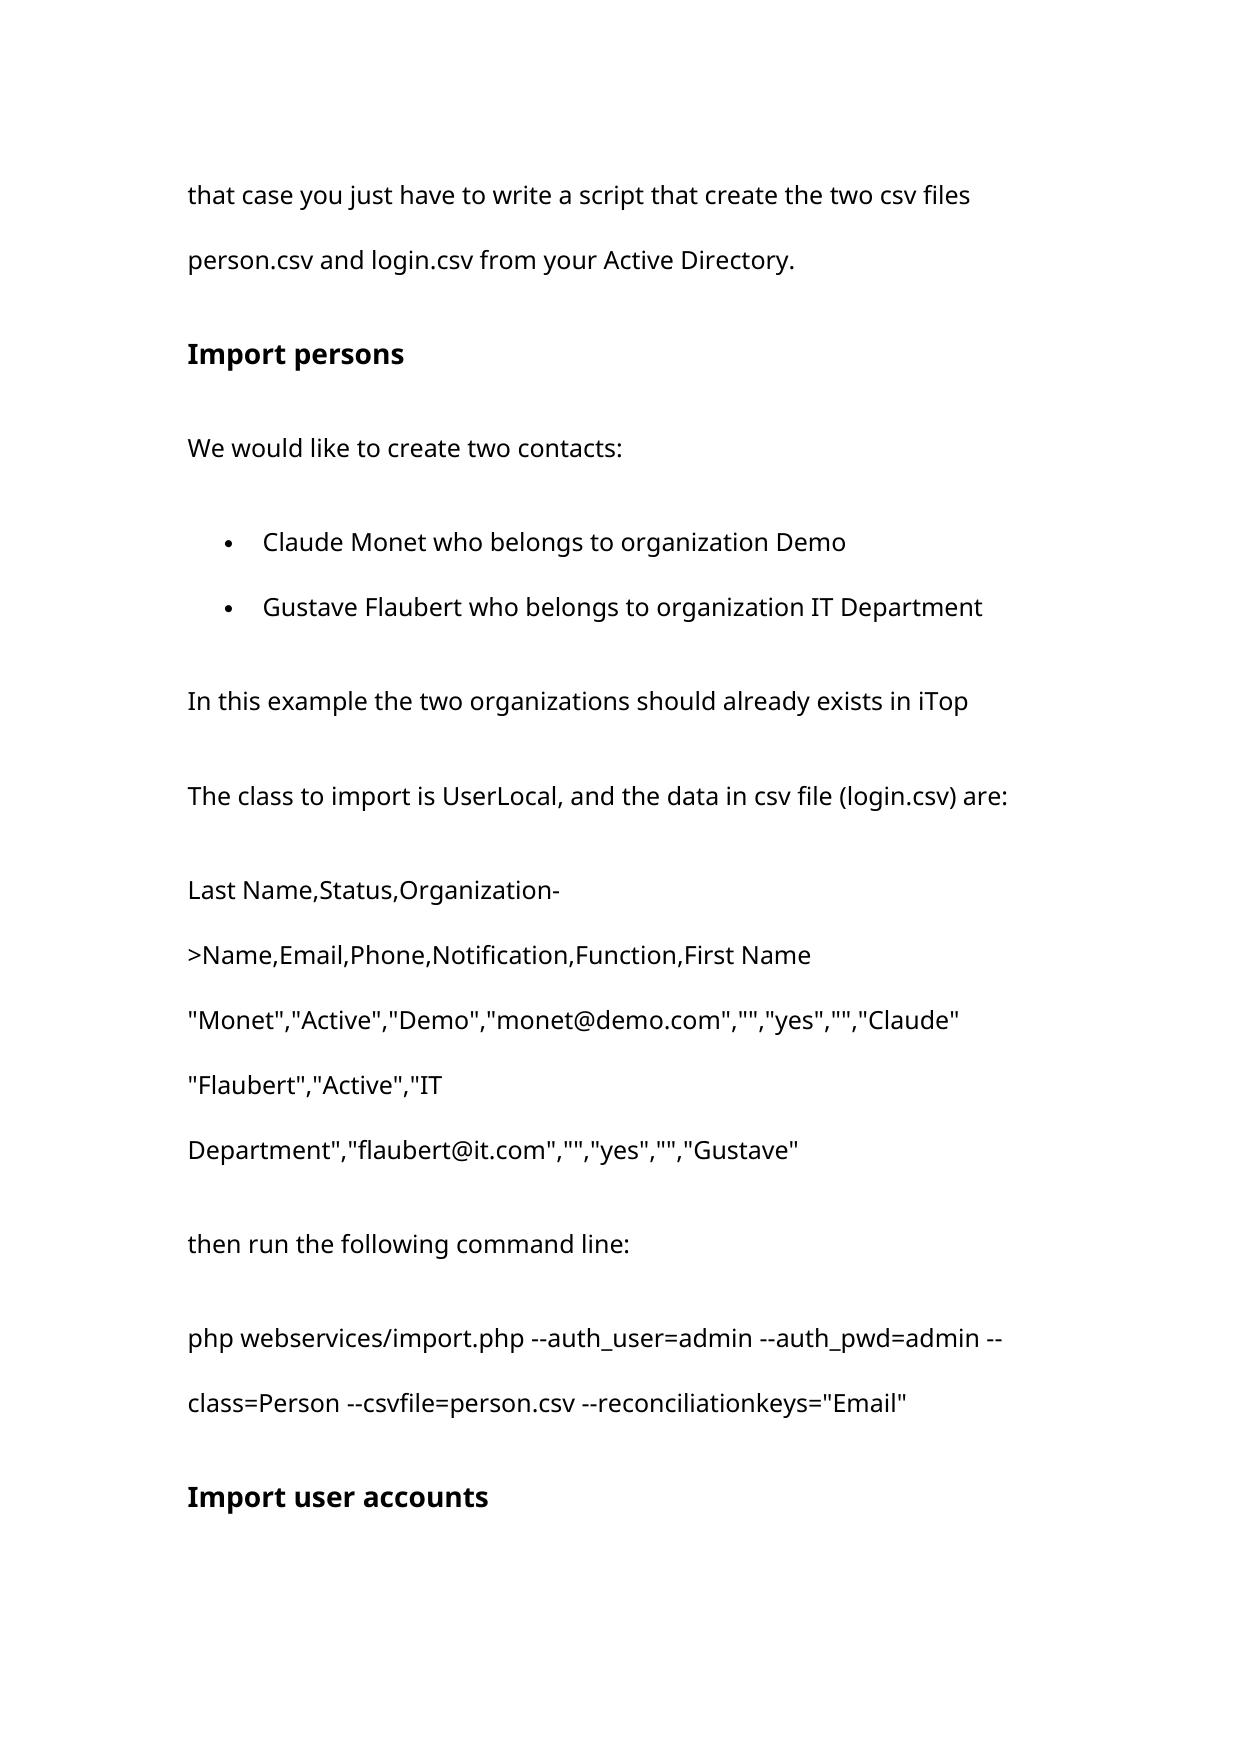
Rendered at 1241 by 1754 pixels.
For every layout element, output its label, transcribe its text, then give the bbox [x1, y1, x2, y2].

list Claude Monet who belongs to organization Demo [225, 509, 1053, 574]
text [187, 162, 1053, 292]
text In this example the two organizations should already exists in iTop [187, 669, 1053, 734]
list Gustave Flaubert who belongs to organization IT Department [225, 574, 1053, 639]
text Import user accounts [187, 1464, 1053, 1529]
text then run the following command line: [187, 1211, 1053, 1276]
text "Monet","Active","Demo","monet@demo.com","","yes","","Claude" [187, 987, 1053, 1052]
text php webservices/import.php --auth_user=admin --auth_pwd=admin --class=Person --csvfile=person.csv --reconciliationkeys="Email" [187, 1305, 1053, 1435]
text The class to import is UserLocal, and the data in csv file (login.csv) are: [187, 763, 1053, 828]
text Import persons [187, 321, 1053, 386]
text "Flaubert","Active","IT Department","flaubert@it.com","","yes","","Gustave" [187, 1052, 1053, 1182]
text Last Name,Status,Organization->Name,Email,Phone,Notification,Function,First Name [187, 857, 1053, 987]
text We would like to create two contacts: [187, 415, 1053, 480]
